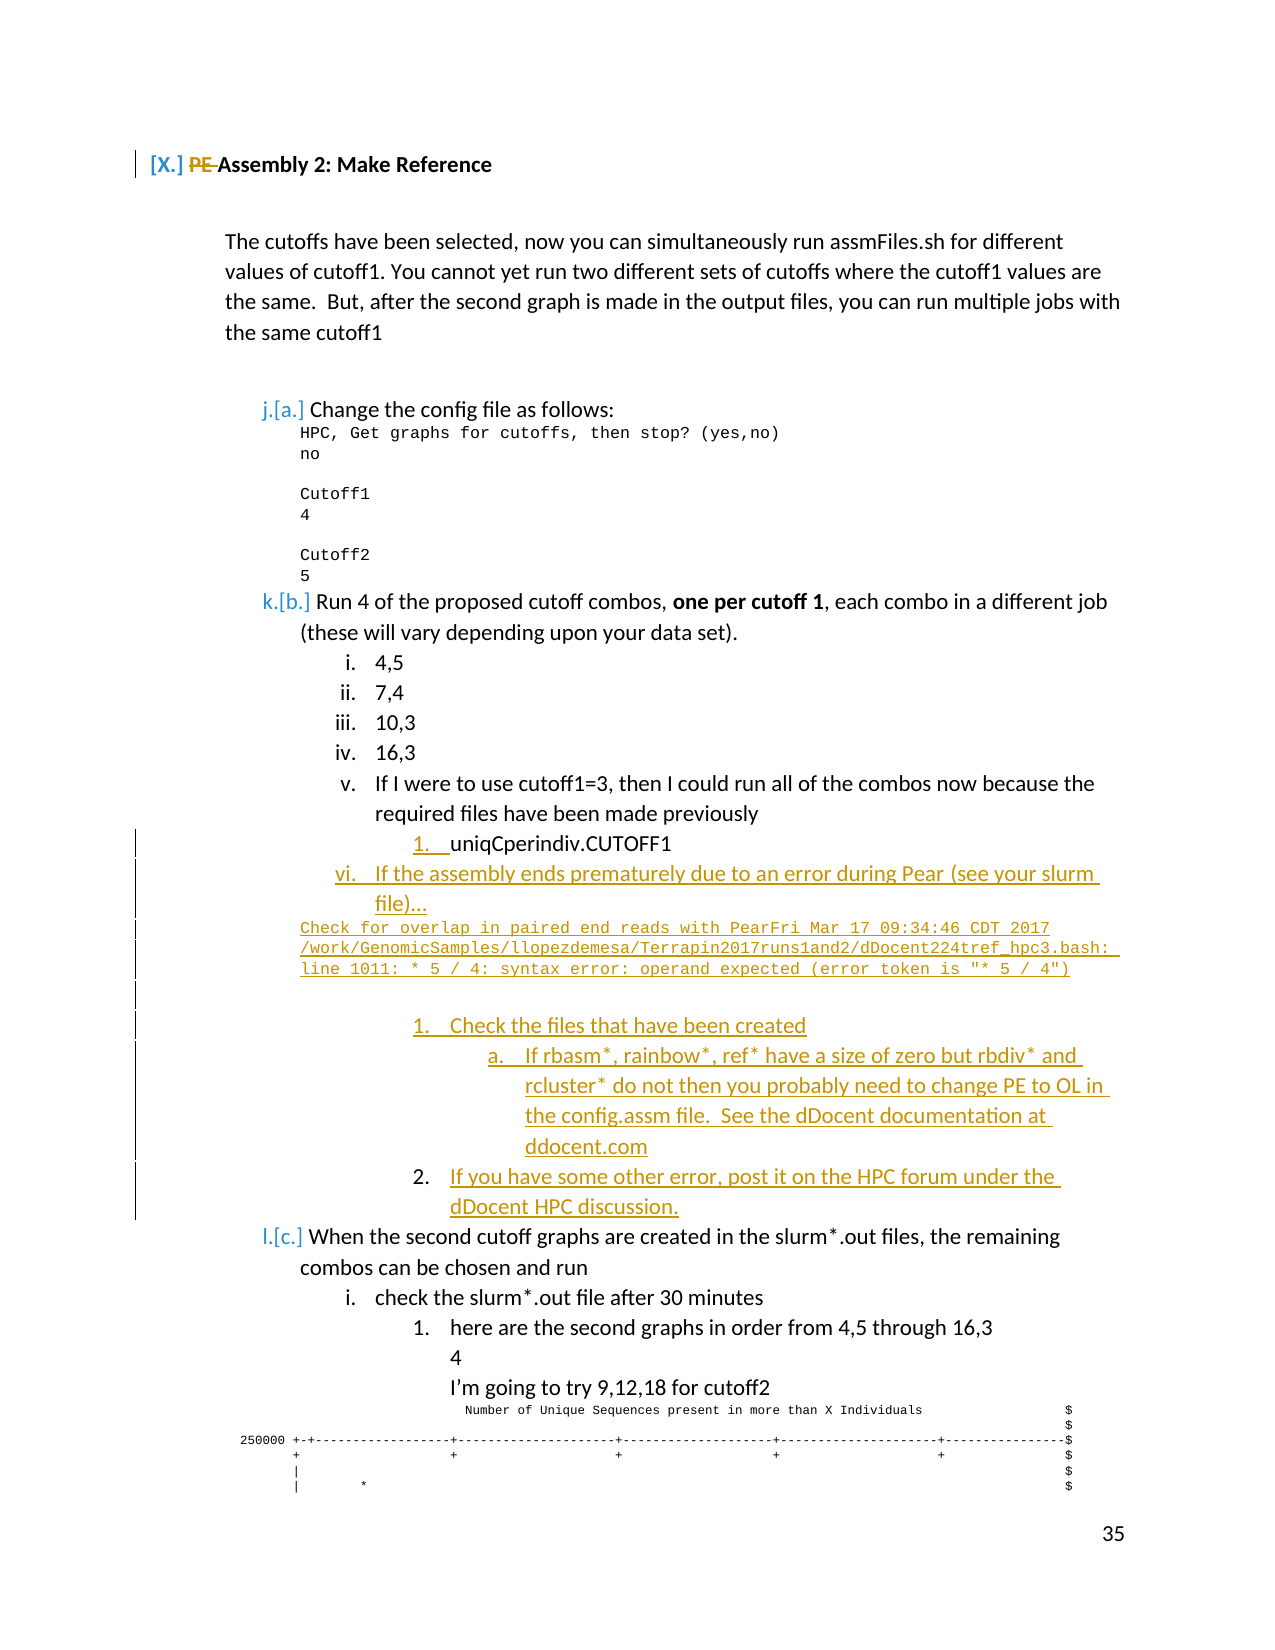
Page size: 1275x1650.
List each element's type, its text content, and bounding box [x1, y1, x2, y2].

list 10,3 [356, 708, 1125, 736]
list check the slurm*.out file after 30 minutes [356, 1283, 1125, 1311]
list When the second cutoff graphs are created in the slurm*.out files, the remaining combos can be chosen and run [262, 1222, 1125, 1281]
list uniqCperindiv.CUTOFF1 [412, 829, 1125, 857]
list $ [225, 1419, 1125, 1433]
list 4 [450, 1343, 1125, 1371]
list If I were to use cutoff1=3, then I could run all of the combos now because the required files have been made previously [356, 769, 1125, 827]
list HPC, Get graphs for cutoffs, then stop? (yes,no) [300, 425, 1125, 444]
list Change the config file as follows: [262, 395, 1125, 423]
list | * $ [225, 1480, 1125, 1494]
list Run 4 of the proposed cutoff combos, one per cutoff 1, each combo in a different job (these will vary depending upon your data set). [262, 587, 1125, 646]
list 7,4 [356, 678, 1125, 706]
text The cutoffs have been selected, now you can simultaneously run assmFiles.sh for different values of cutoff1. You cannot yet run two different sets of cutoffs where the cutoff1 values are the same. But, after the second graph is made in the output files, you can run multiple jobs with the same cutoff1 [225, 227, 1125, 346]
list 16,3 [356, 738, 1125, 767]
list Assembly 2: Make Reference [150, 150, 1125, 178]
list Cutoff2 [300, 547, 1125, 566]
list 4 [300, 506, 1125, 525]
list no [300, 445, 1125, 464]
list | $ [225, 1464, 1125, 1479]
list I’m going to try 9,12,18 for cutoff2 [450, 1373, 1125, 1401]
list 250000 +-+------------------+---------------------+--------------------+---------------------+----------------$ [225, 1434, 1125, 1448]
list here are the second graphs in order from 4,5 through 16,3 [412, 1313, 1125, 1341]
list + + + + + $ [225, 1449, 1125, 1463]
list Number of Unique Sequences present in more than X Individuals $ [225, 1404, 1125, 1418]
list Cutoff1 [300, 486, 1125, 505]
list 5 [300, 567, 1125, 586]
list 4,5 [356, 648, 1125, 676]
